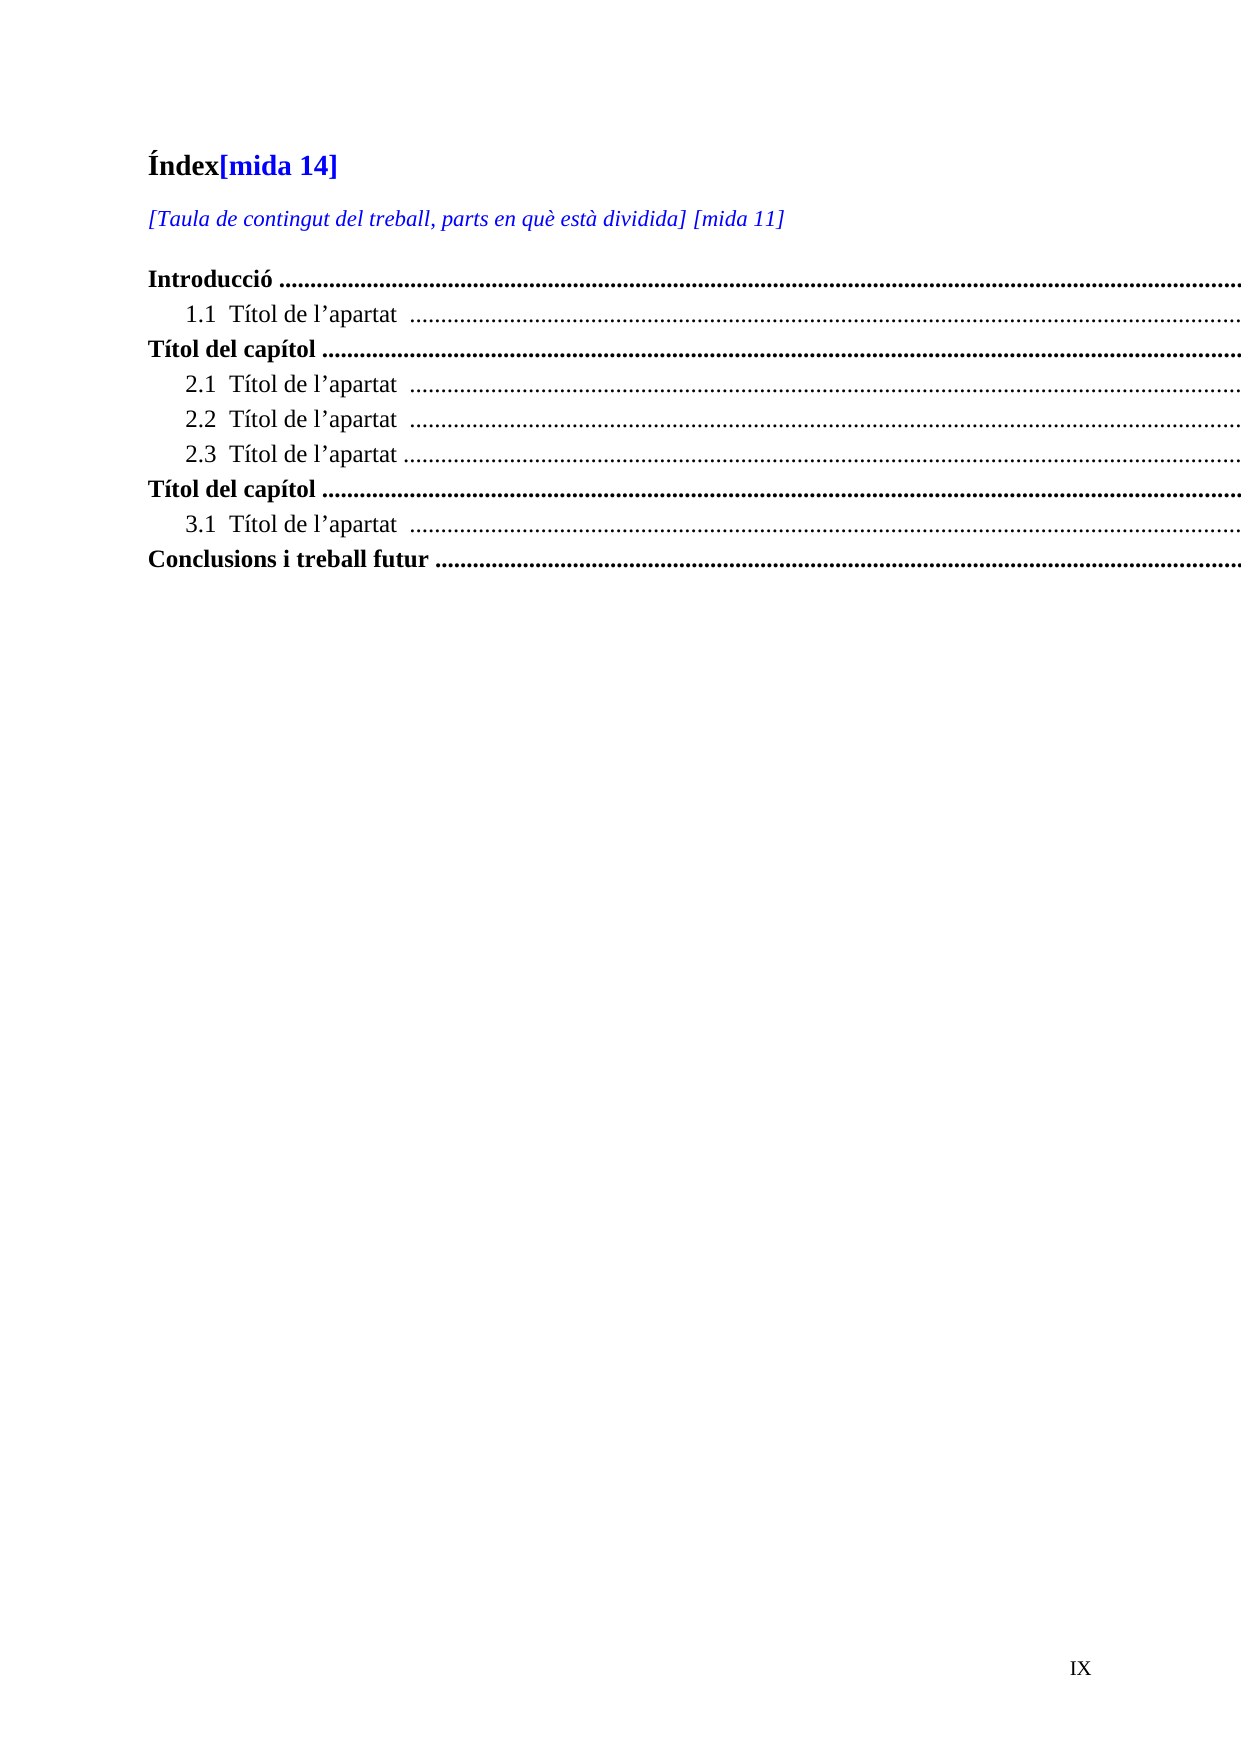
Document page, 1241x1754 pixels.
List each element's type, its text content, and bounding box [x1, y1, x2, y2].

text [Taula de contingut del treball, parts en què està dividida] [mida 11] [148, 205, 1091, 232]
text Índex[mida 14] [148, 148, 1091, 181]
